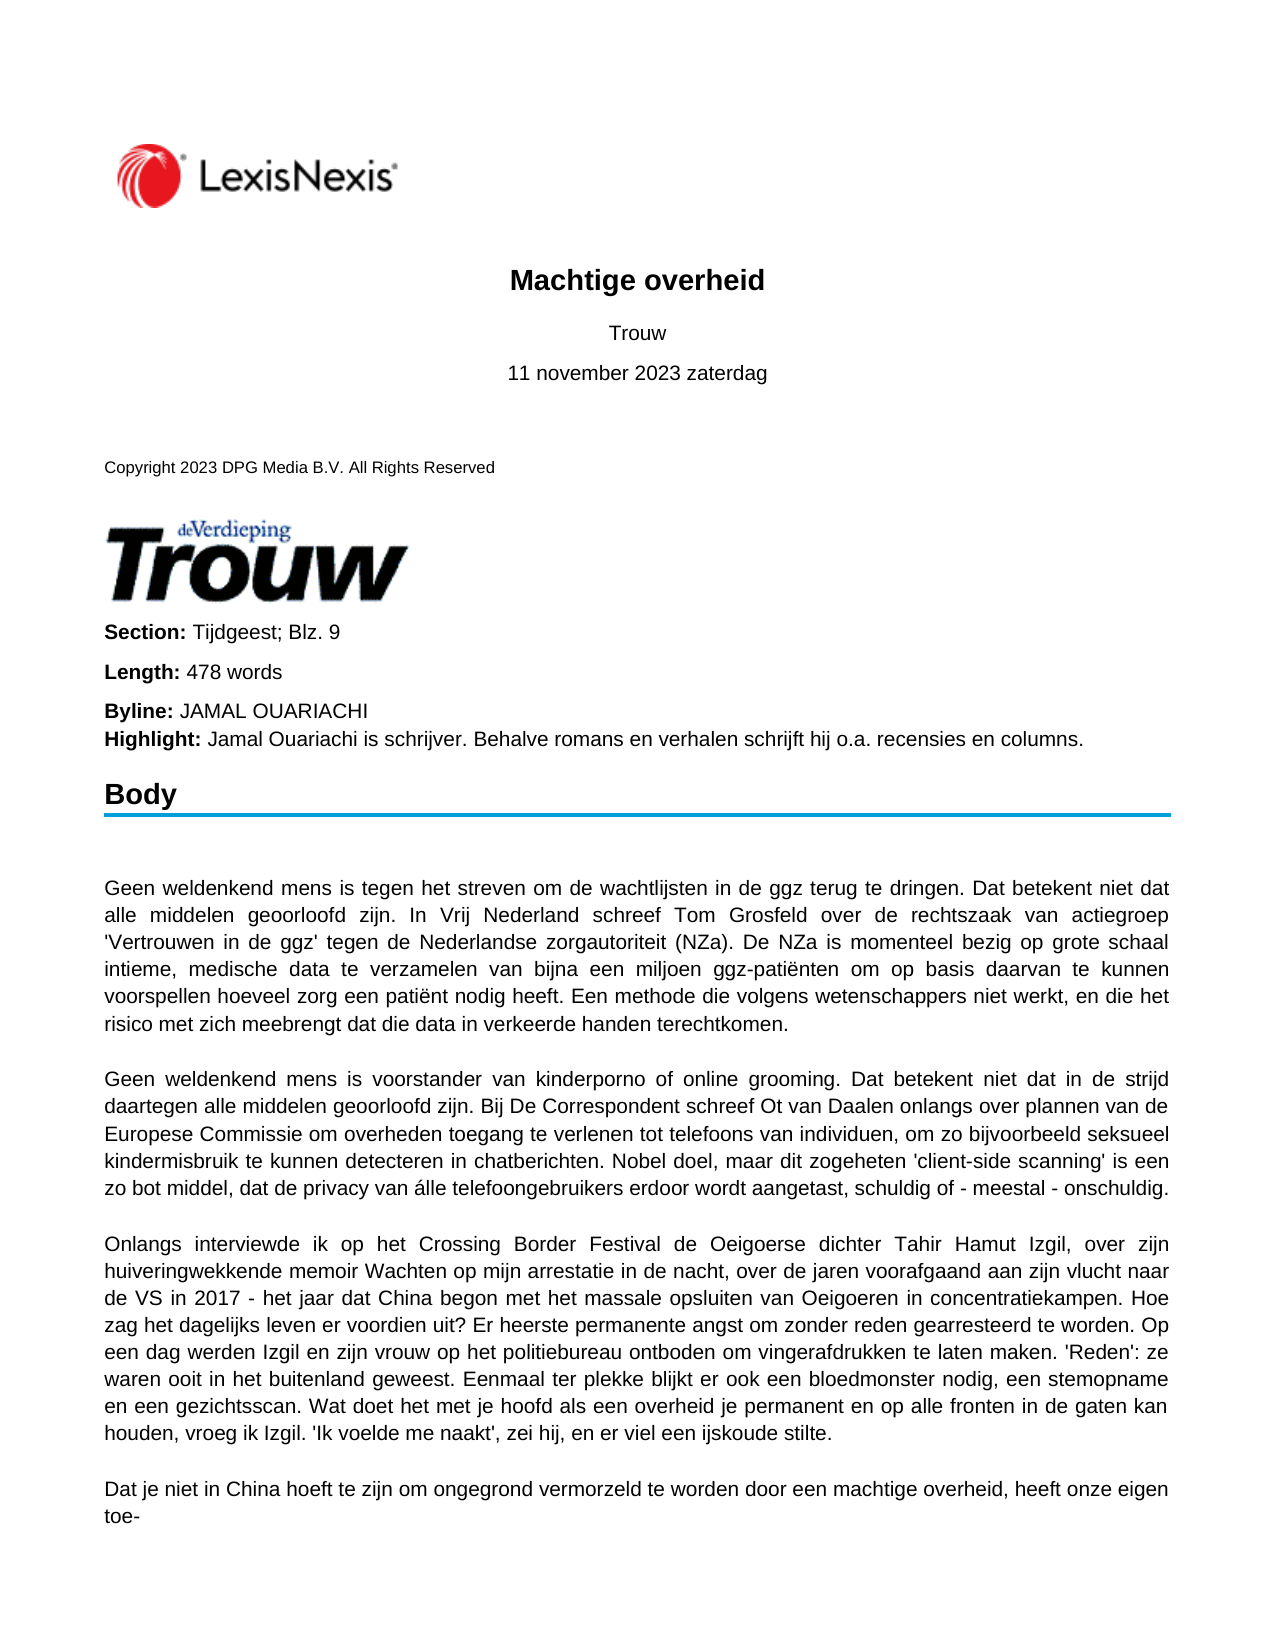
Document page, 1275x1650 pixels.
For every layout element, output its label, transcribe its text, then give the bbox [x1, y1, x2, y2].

text Geen weldenkend mens is tegen het streven om de wachtlijsten in de ggz terug te dringen. Dat betekent niet dat alle middelen geoorloofd zijn. In Vrij Nederland schreef Tom Grosfeld over de rechtszaak van actiegroep 'Vertrouwen in de ggz' tegen de Nederlandse zorgautoriteit (NZa). De NZa is momenteel bezig op grote schaal intieme, medische data te verzamelen van bijna een miljoen ggz-patiënten om op basis daarvan te kunnen voorspellen hoeveel zorg een patiënt nodig heeft. Een methode die volgens wetenschappers niet werkt, en die het risico met zich meebrengt dat die data in verkeerde handen terechtkomen. [104, 873, 1171, 1035]
subtitle Machtige overheid [104, 261, 1171, 297]
picture [104, 144, 412, 208]
text Body [104, 775, 1171, 811]
text Byline: JAMAL OUARIACHI [104, 696, 1171, 723]
text Onlangs interviewde ik op het Crossing Border Festival de Oeigoerse dichter Tahir Hamut Izgil, over zijn huiveringwekkende memoir Wachten op mijn arrestatie in de nacht, over de jaren voorafgaand aan zijn vlucht naar de VS in 2017 - het jaar dat China begon met het massale opsluiten van Oeigoeren in concentratiekampen. Hoe zag het dagelijks leven er voordien uit? Er heerste permanente angst om zonder reden gearresteerd te worden. Op een dag werden Izgil en zijn vrouw op het politiebureau ontboden om vingerafdrukken te laten maken. 'Reden': ze waren ooit in het buitenland geweest. Eenmaal ter plekke blijkt er ook een bloedmonster nodig, een stemopname en een gezichtsscan. Wat doet het met je hoofd als een overheid je permanent en op alle fronten in de gaten kan houden, vroeg ik Izgil. 'Ik voelde me naakt', zei hij, en er viel een ijskoude stilte. [104, 1228, 1171, 1445]
text Trouw [104, 318, 1171, 345]
text Section: Tijdgeest; Blz. 9 [104, 617, 1171, 644]
text 11 november 2023 zaterdag [104, 357, 1171, 384]
text Highlight: Jamal Ouariachi is schrijver. Behalve romans en verhalen schrijft hij o.a. recensies en columns. [104, 723, 1171, 750]
text Copyright 2023 DPG Media B.V. All Rights Reserved [104, 426, 1171, 477]
text Geen weldenkend mens is voorstander van kinderporno of online grooming. Dat betekent niet dat in de strijd daartegen alle middelen geoorloofd zijn. Bij De Correspondent schreef Ot van Daalen onlangs over plannen van de Europese Commissie om overheden toegang te verlenen tot telefoons van individuen, om zo bijvoorbeeld seksueel kindermisbruik te kunnen detecteren in chatberichten. Nobel doel, maar dit zogeheten 'client-side scanning' is een zo bot middel, dat de privacy van álle telefoongebruikers erdoor wordt aangetast, schuldig of - meestal - onschuldig. [104, 1064, 1171, 1199]
text Dat je niet in China hoeft te zijn om ongegrond vermorzeld te worden door een machtige overheid, heeft onze eigen toe- [104, 1474, 1171, 1528]
text Length: 478 words [104, 657, 1171, 684]
